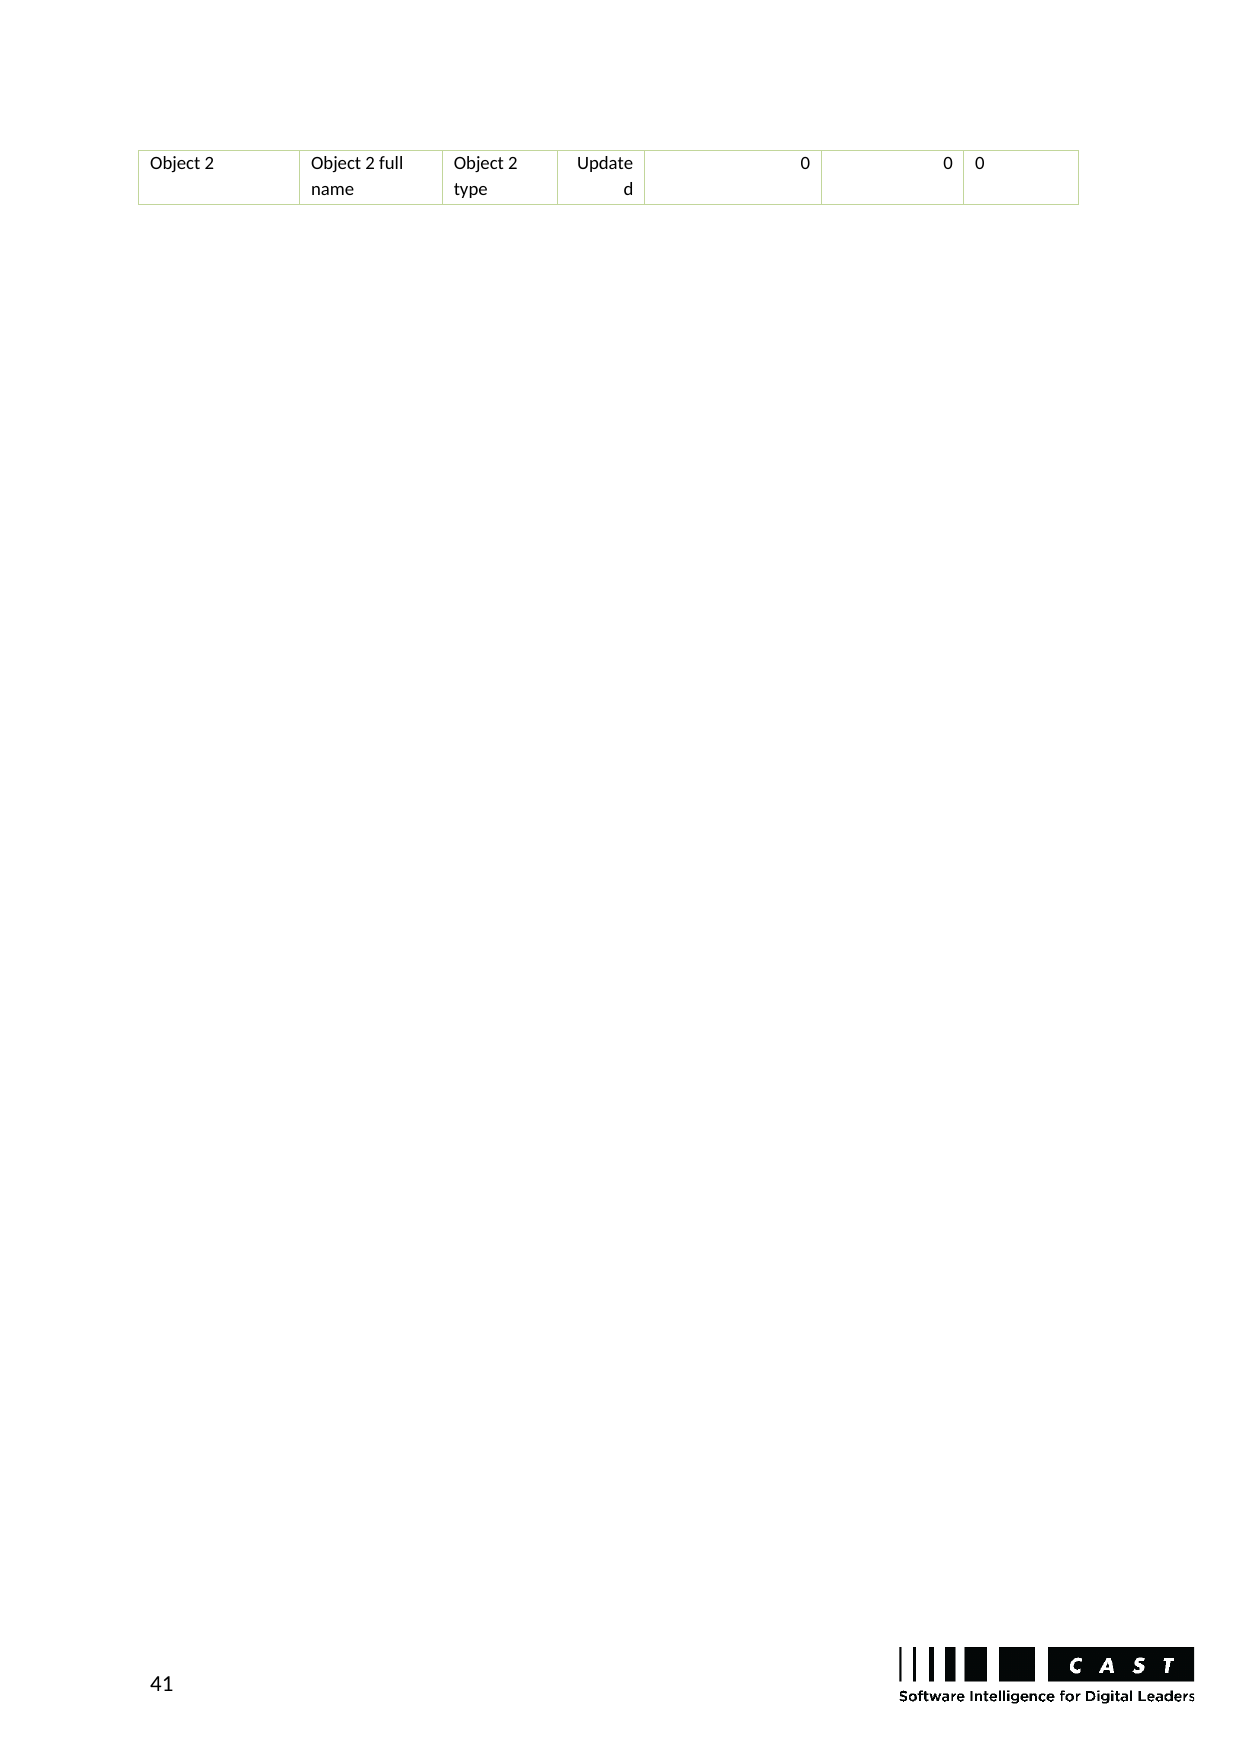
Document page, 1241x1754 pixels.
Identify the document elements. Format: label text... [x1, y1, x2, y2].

table_cell Updated [558, 151, 644, 204]
table_cell Object 2 [139, 151, 299, 204]
table_cell Object 2 type [443, 151, 557, 204]
picture [899, 1647, 1195, 1705]
table_cell 0 [964, 151, 1078, 204]
table_cell Object 2 full name [300, 151, 442, 204]
table_cell 0 [645, 151, 821, 204]
table_cell 0 [822, 151, 963, 204]
